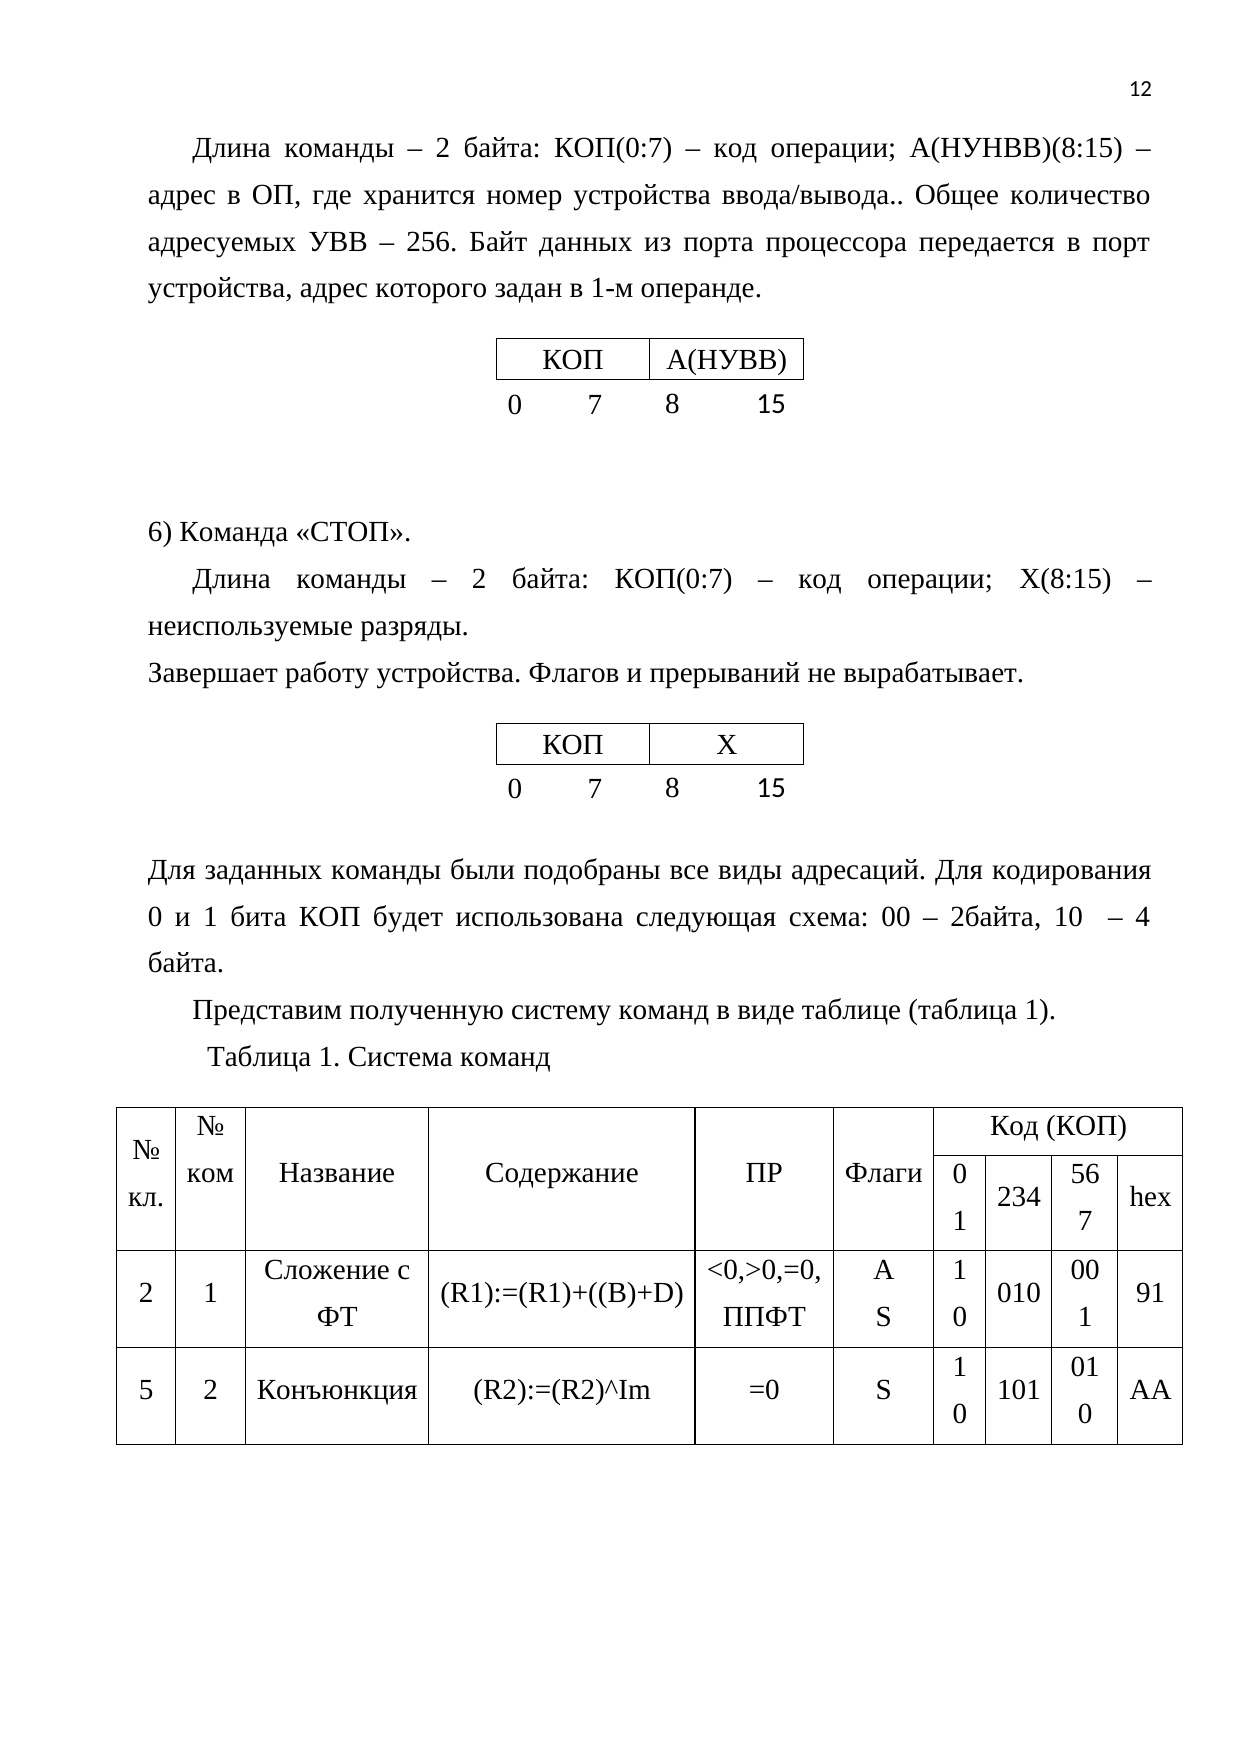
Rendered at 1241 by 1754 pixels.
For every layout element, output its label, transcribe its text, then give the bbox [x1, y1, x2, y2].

table_cell (R2):=(R2)^Im [429, 1348, 694, 1444]
table_header Код (КОП) [934, 1108, 1182, 1155]
text Завершает работу устройства. Флагов и прерываний не вырабатывает. [148, 655, 1152, 688]
table_cell AA [1118, 1348, 1182, 1444]
table_header КОП [497, 339, 649, 379]
text Таблица 1. Система команд [148, 1039, 1152, 1073]
table_cell 8 15 [646, 380, 803, 421]
text Длина команды – 2 байта: КОП(0:7) – код операции; А(НУНВВ)(8:15) – адрес в ОП, где хранится номер устройства ввода/вывода.. Общее количество адресуемых УВВ – 256. Байт данных из порта процессора передается в порт устройства, адрес которого задан в 1-м операнде. [148, 130, 1152, 304]
text Представим полученную систему команд в виде таблице (таблица 1). [148, 992, 1152, 1026]
table_header А(НУВВ) [650, 339, 803, 379]
table_cell 010 [986, 1251, 1051, 1347]
table_cell 101 [986, 1348, 1051, 1444]
table_cell (R1):=(R1)+((B)+D) [429, 1251, 694, 1347]
table_header Флаги [834, 1108, 933, 1250]
table_cell 10 [934, 1251, 985, 1347]
table_cell 0 7 [496, 380, 646, 421]
table_cell 91 [1118, 1251, 1182, 1347]
text 6) Команда «СТОП». [148, 514, 1152, 548]
text Для заданных команды были подобраны все виды адресаций. Для кодирования 0 и 1 бита КОП будет использована следующая схема: 00 – 2байта, 10 – 4 байта. [148, 852, 1152, 979]
table_header № ком [176, 1108, 245, 1250]
table_cell 0 7 [496, 765, 646, 805]
table_cell S [834, 1348, 933, 1444]
table_header Название [246, 1108, 428, 1250]
table_cell 2 [117, 1251, 175, 1347]
table_header № кл. [117, 1108, 175, 1250]
table_cell 01 [934, 1156, 985, 1250]
text Длина команды – 2 байта: КОП(0:7) – код операции; X(8:15) – неиспользуемые разряды. [148, 561, 1152, 642]
table_cell 1 [176, 1251, 245, 1347]
table_cell Конъюнкция [246, 1348, 428, 1444]
table_cell <0,>0,=0, ППФТ [696, 1251, 833, 1347]
table_cell А S [834, 1251, 933, 1347]
table_cell 234 [986, 1156, 1051, 1250]
table_cell Сложение с ФТ [246, 1251, 428, 1347]
table_cell 8 15 [646, 765, 803, 805]
table_header Х [650, 724, 803, 764]
table_cell 5 [117, 1348, 175, 1444]
table_cell 010 [1052, 1348, 1117, 1444]
table_cell 2 [176, 1348, 245, 1444]
table_header КОП [497, 724, 649, 764]
table_cell 567 [1052, 1156, 1117, 1250]
table_header Содержание [429, 1108, 694, 1250]
table_header ПР [696, 1108, 833, 1250]
table_cell 001 [1052, 1251, 1117, 1347]
table_cell =0 [696, 1348, 833, 1444]
table_cell hex [1118, 1156, 1182, 1250]
table_cell 10 [934, 1348, 985, 1444]
